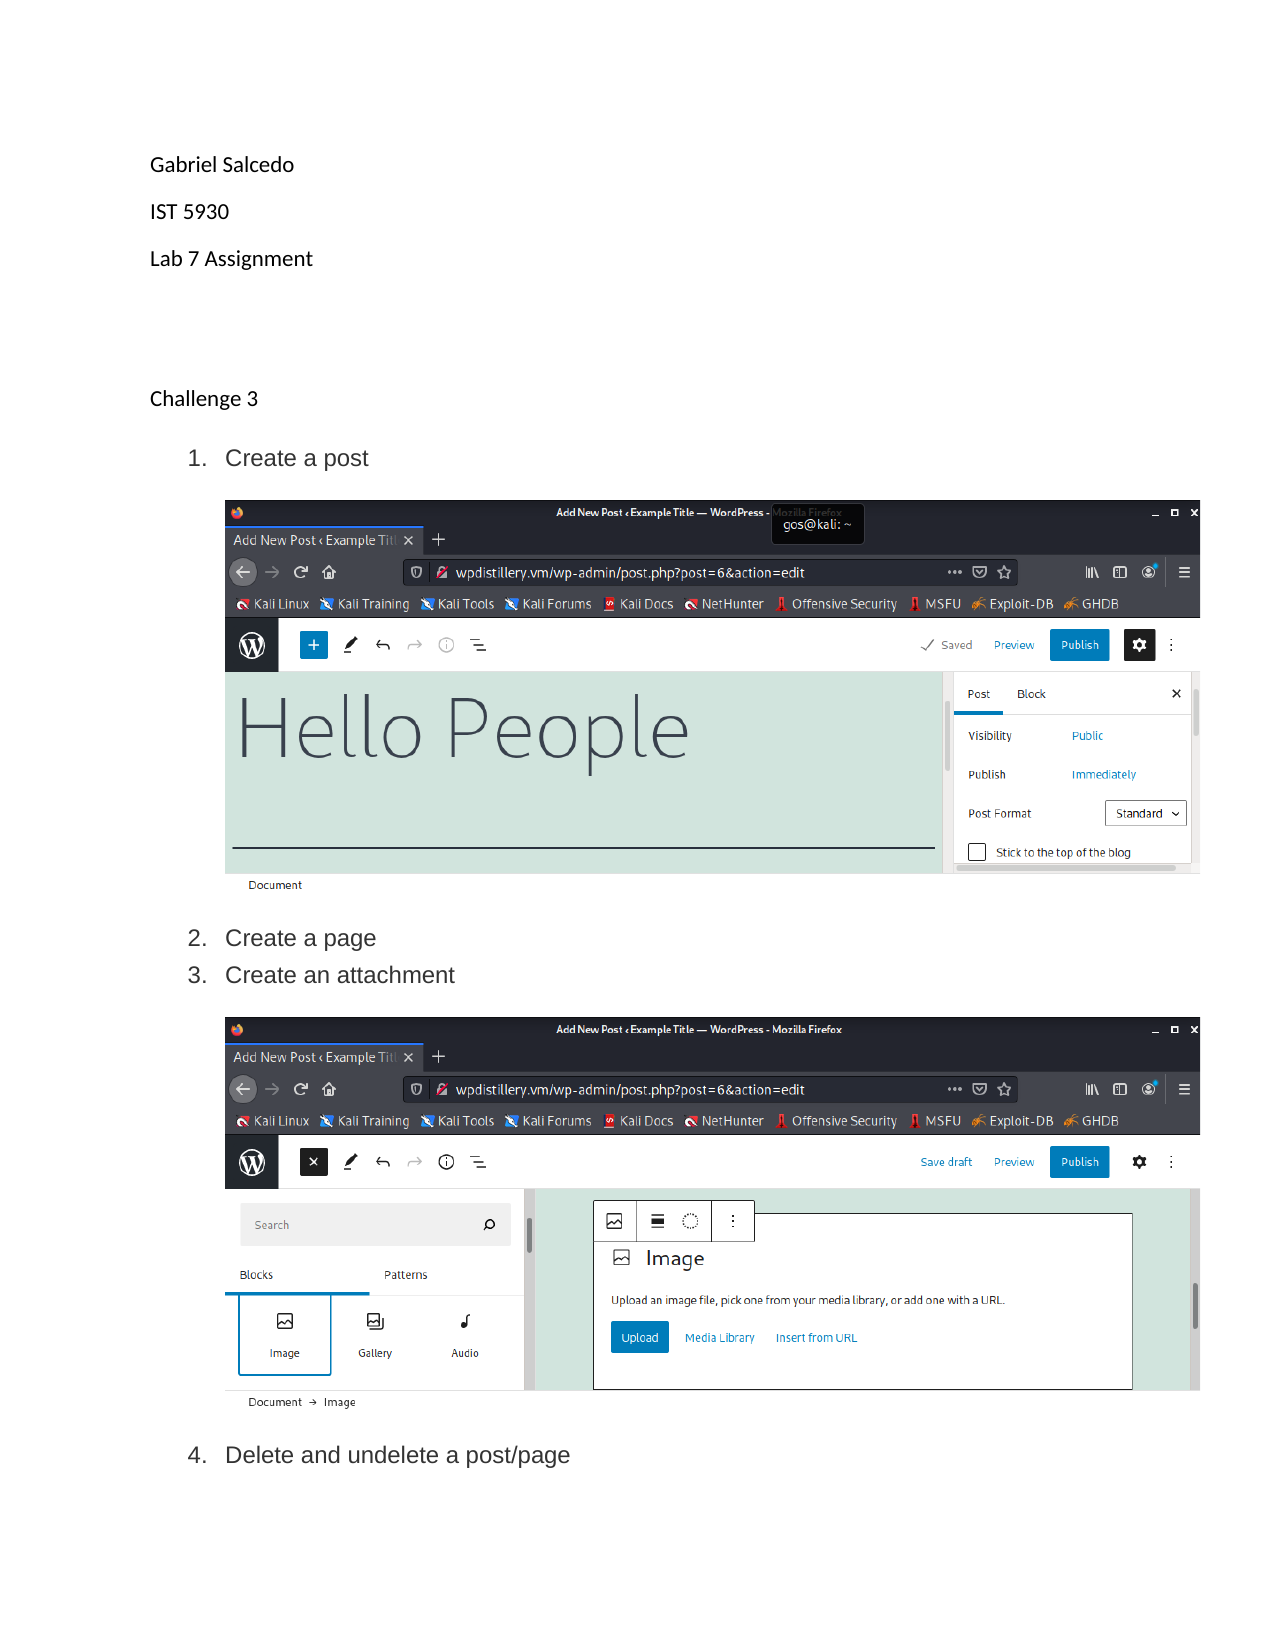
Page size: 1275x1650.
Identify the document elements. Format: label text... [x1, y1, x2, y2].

list Create a post [187, 444, 1125, 471]
picture [225, 500, 1200, 895]
text Challenge 3 [150, 384, 1125, 412]
picture [241, 1296, 329, 1373]
text Gabriel Salcedo [150, 150, 1125, 178]
list Delete and undelete a post/page [187, 1441, 1125, 1468]
list Create a page [187, 923, 1125, 951]
text Lab 7 Assignment [150, 244, 1125, 272]
text IST 5930 [150, 197, 1125, 225]
picture [225, 1017, 1200, 1412]
list Create an attachment [187, 961, 1125, 989]
